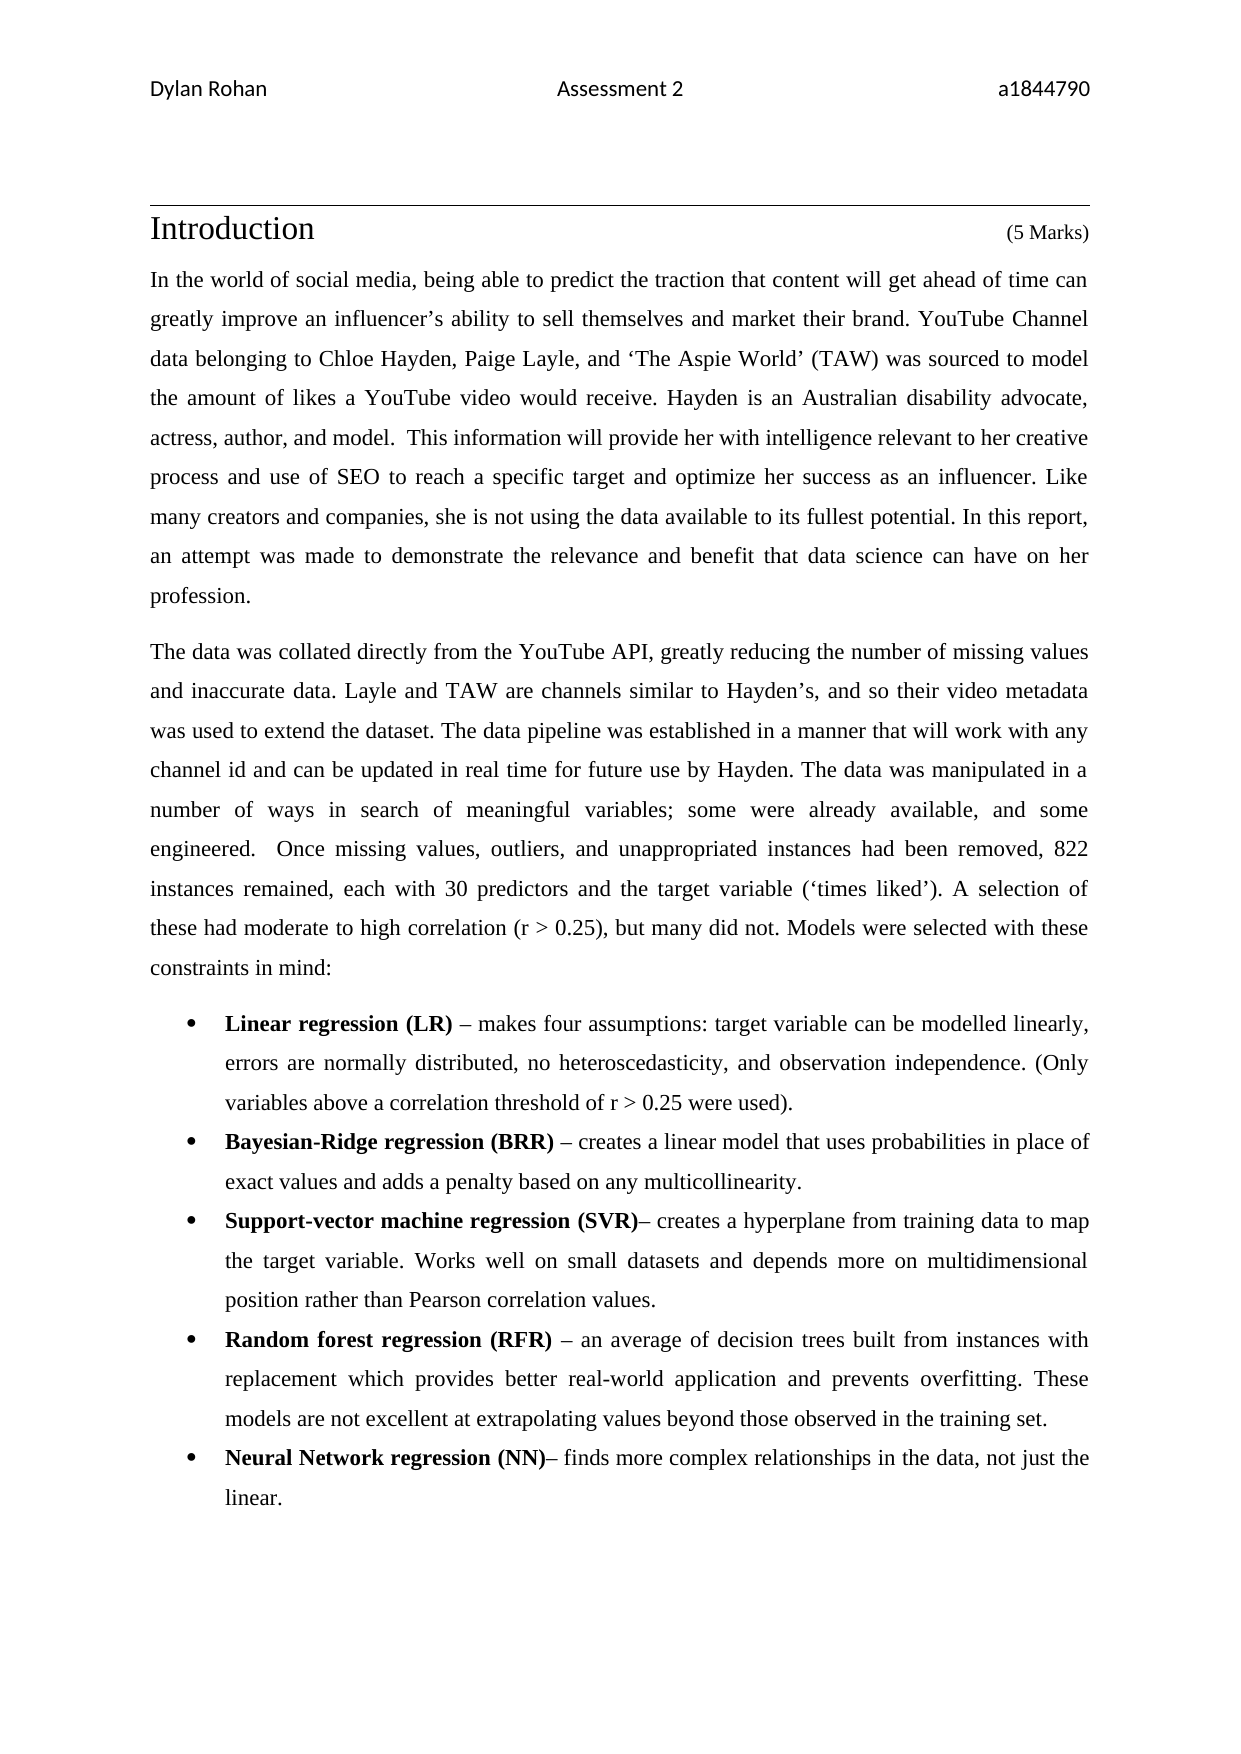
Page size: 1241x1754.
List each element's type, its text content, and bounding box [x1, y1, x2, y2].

list Random forest regression (RFR) – an average of decision trees built from instances with replacement which provides better real-world application and prevents overfitting. These models are not excellent at extrapolating values beyond those observed in the training set. [187, 1326, 1090, 1431]
text In the world of social media, being able to predict the traction that content will get ahead of time can greatly improve an influencer’s ability to sell themselves and market their brand. YouTube Channel data belonging to Chloe Hayden, Paige Layle, and ‘The Aspie World’ (TAW) was sourced to model the amount of likes a YouTube video would receive. Hayden is an Australian disability advocate, actress, author, and model. This information will provide her with intelligence relevant to her creative process and use of SEO to reach a specific target and optimize her success as an influencer. Like many creators and companies, she is not using the data available to its fullest potential. In this report, an attempt was made to demonstrate the relevance and benefit that data science can have on her profession. [150, 266, 1090, 608]
text The data was collated directly from the YouTube API, greatly reducing the number of missing values and inaccurate data. Layle and TAW are channels similar to Hayden’s, and so their video metadata was used to extend the dataset. The data pipeline was established in a manner that will work with any channel id and can be updated in real time for future use by Hayden. The data was manipulated in a number of ways in search of meaningful variables; some were already available, and some engineered. Once missing values, outliers, and unappropriated instances had been removed, 822 instances remained, each with 30 predictors and the target variable (‘times liked’). A selection of these had moderate to high correlation (r > 0.25), but many did not. Models were selected with these constraints in mind: [150, 638, 1090, 980]
list Linear regression (LR) – makes four assumptions: target variable can be modelled linearly, errors are normally distributed, no heteroscedasticity, and observation independence. (Only variables above a correlation threshold of r > 0.25 were used). [187, 1010, 1090, 1115]
list Neural Network regression (NN)– finds more complex relationships in the data, not just the linear. [187, 1444, 1090, 1510]
list Support-vector machine regression (SVR)– creates a hyperplane from training data to map the target variable. Works well on small datasets and depends more on multidimensional position rather than Pearson correlation values. [187, 1207, 1090, 1312]
subtitle Introduction (5 Marks) [150, 206, 1090, 247]
list Bayesian-Ridge regression (BRR) – creates a linear model that uses probabilities in place of exact values and adds a penalty based on any multicollinearity. [187, 1128, 1090, 1194]
